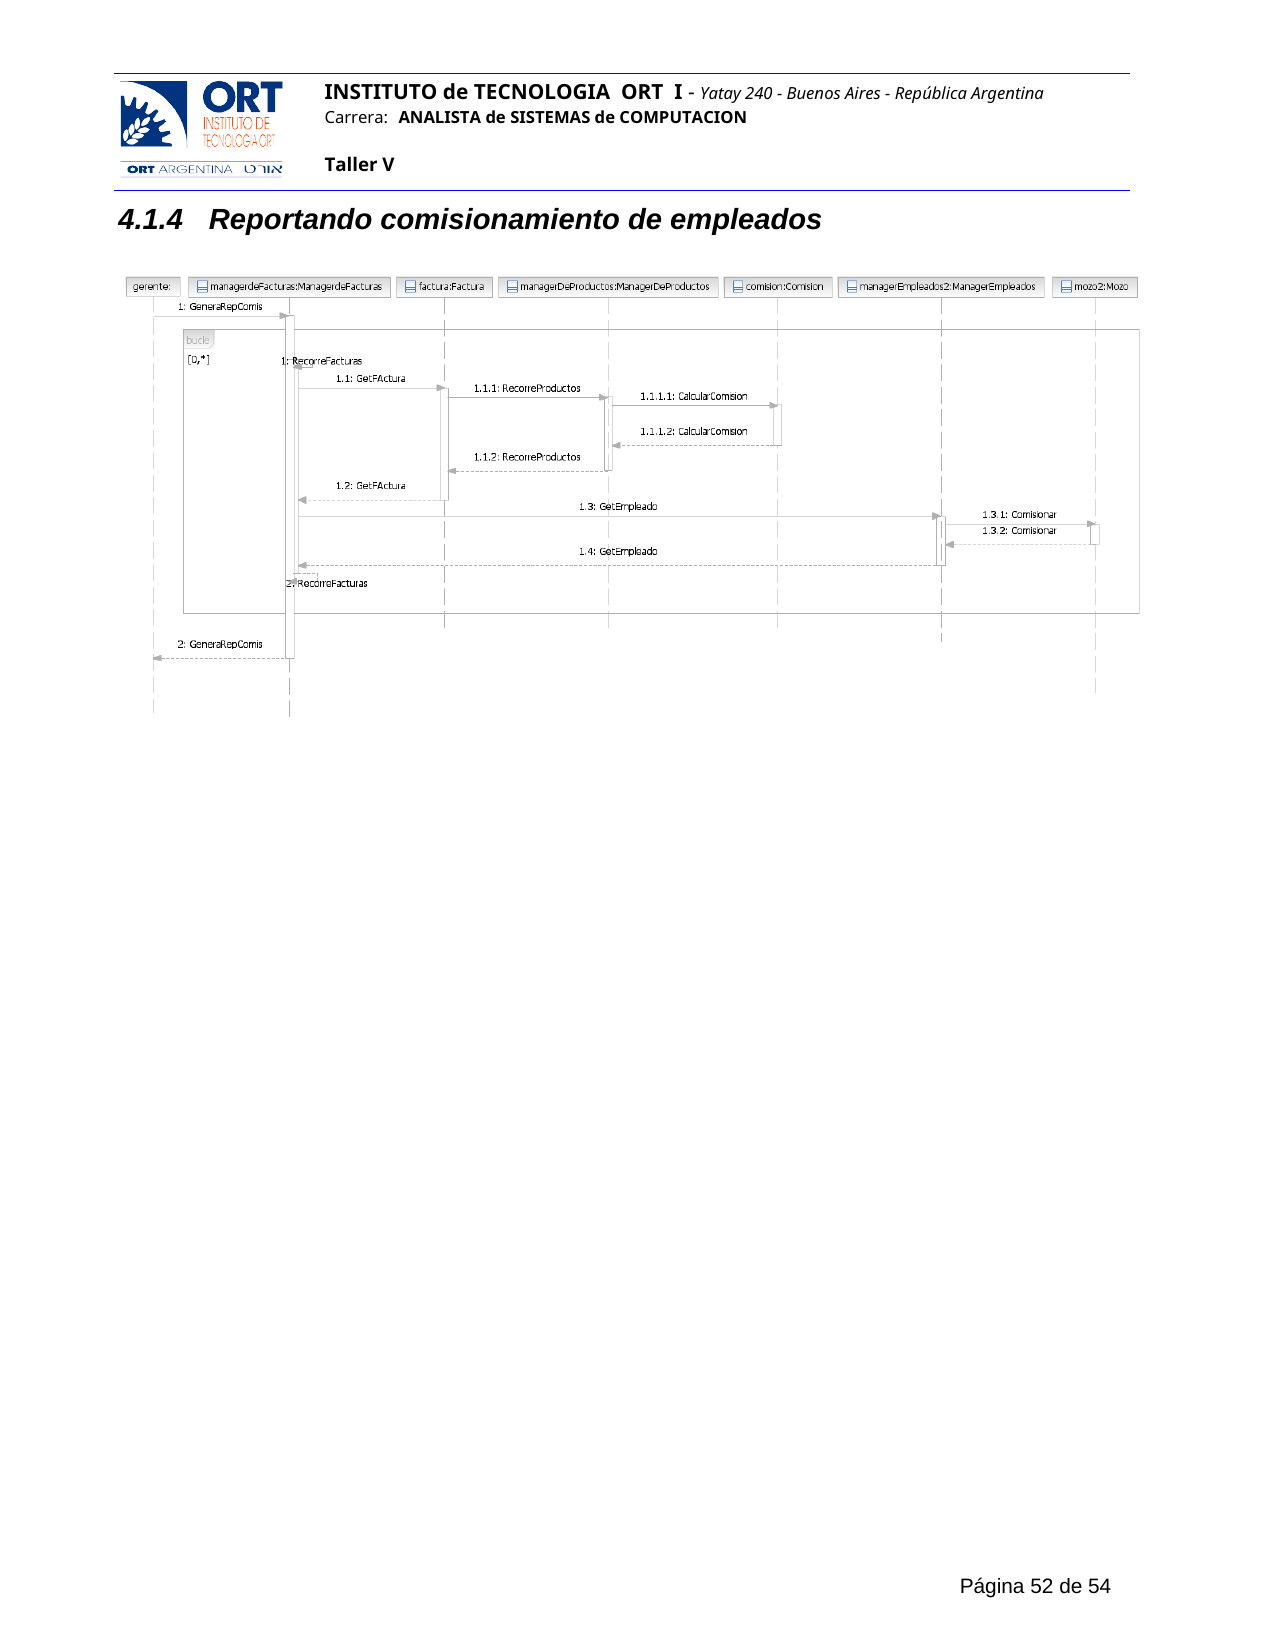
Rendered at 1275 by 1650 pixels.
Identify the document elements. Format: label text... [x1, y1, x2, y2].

list Reportando comisionamiento de empleados [118, 202, 1157, 270]
